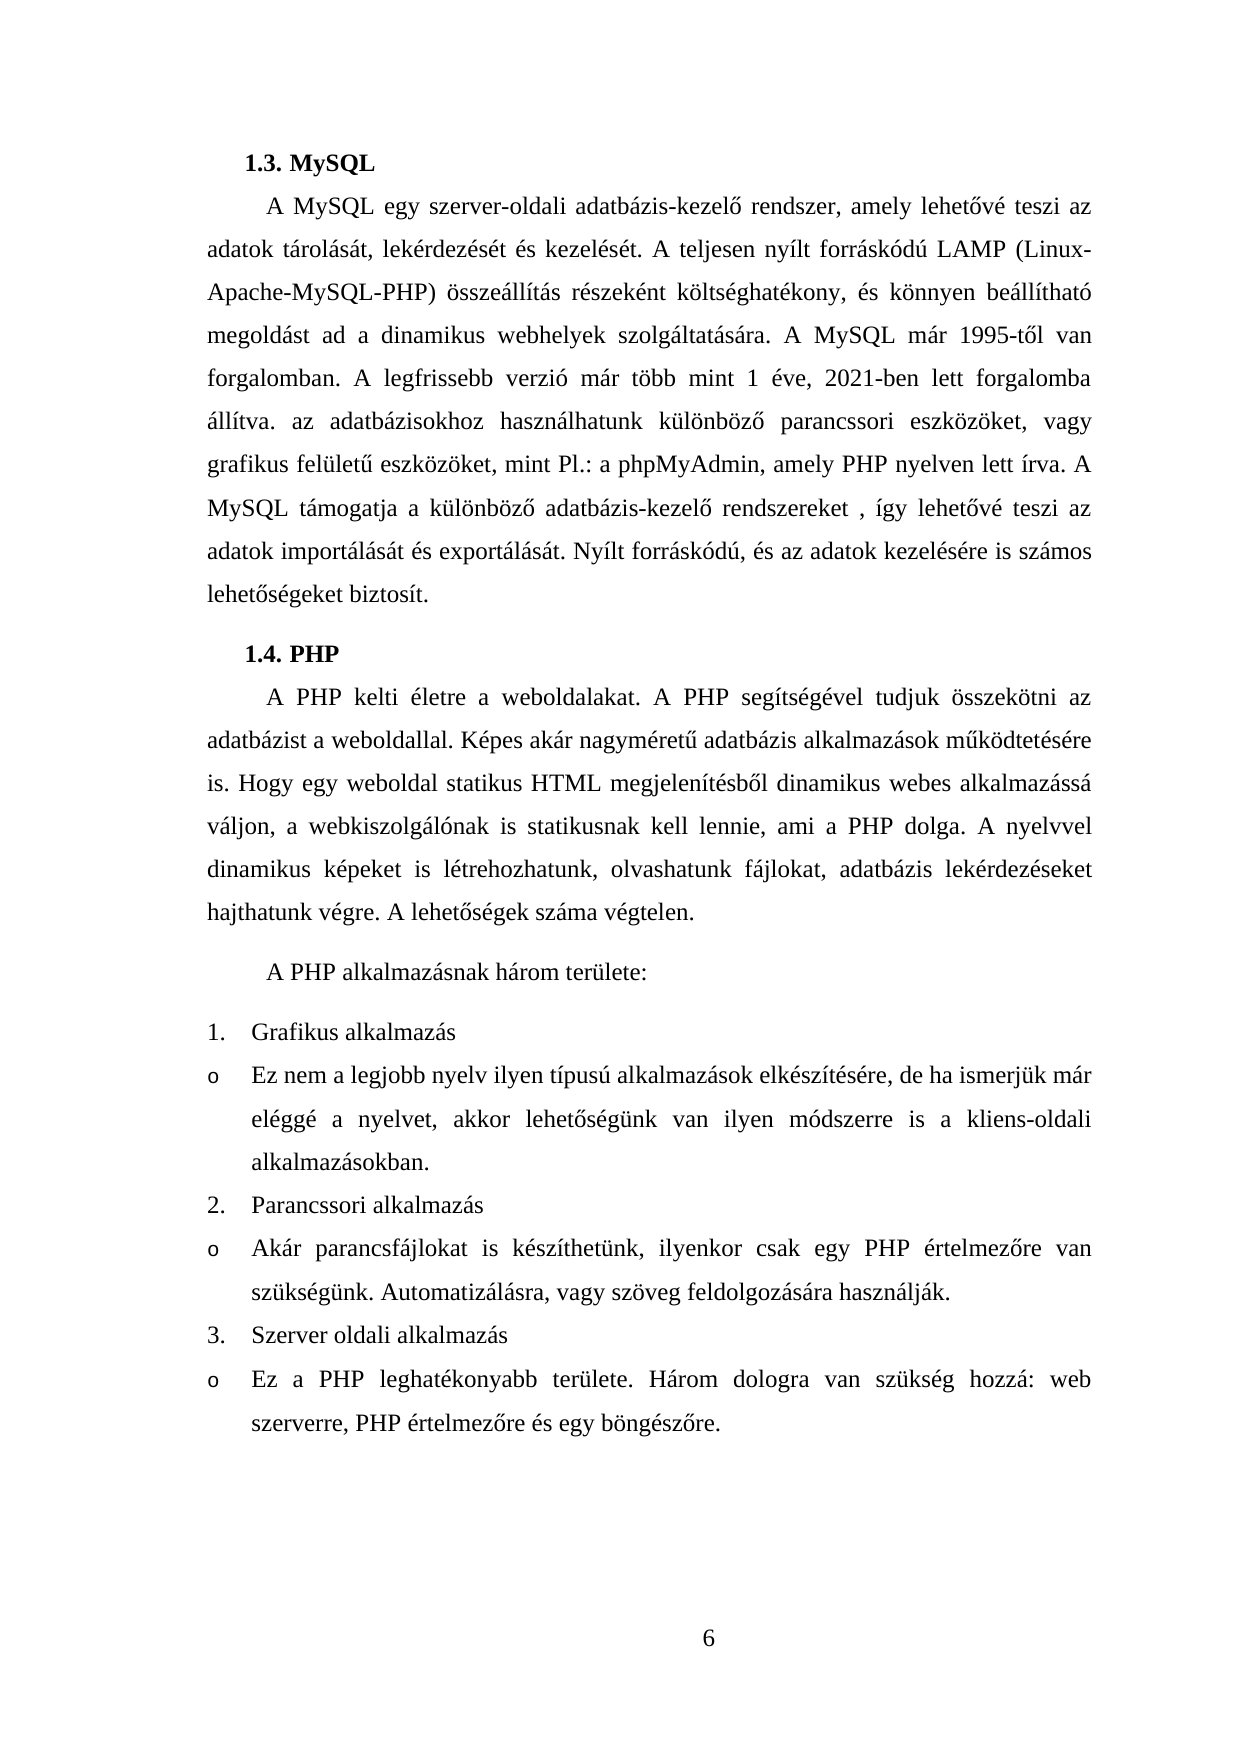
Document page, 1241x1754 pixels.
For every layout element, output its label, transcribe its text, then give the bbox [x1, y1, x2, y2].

list Grafikus alkalmazás [207, 1017, 1092, 1046]
text A PHP kelti életre a weboldalakat. A PHP segítségével tudjuk összekötni az adatbázist a weboldallal. Képes akár nagyméretű adatbázis alkalmazások működtetésére is. Hogy egy weboldal statikus HTML megjelenítésből dinamikus webes alkalmazássá váljon, a webkiszolgálónak is statikusnak kell lennie, ami a PHP dolga. A nyelvvel dinamikus képeket is létrehozhatunk, olvashatunk fájlokat, adatbázis lekérdezéseket hajthatunk végre. A lehetőségek száma végtelen. [207, 682, 1092, 926]
text A PHP alkalmazásnak három területe: [207, 957, 1092, 986]
list Ez nem a legjobb nyelv ilyen típusú alkalmazások elkészítésére, de ha ismerjük már eléggé a nyelvet, akkor lehetőségünk van ilyen módszerre is a kliens-oldali alkalmazásokban. [207, 1060, 1092, 1176]
subtitle PHP [244, 639, 1092, 667]
list Szerver oldali alkalmazás [207, 1321, 1092, 1349]
text A MySQL egy szerver-oldali adatbázis-kezelő rendszer, amely lehetővé teszi az adatok tárolását, lekérdezését és kezelését. A teljesen nyílt forráskódú LAMP (Linux-Apache-MySQL-PHP) összeállítás részeként költséghatékony, és könnyen beállítható megoldást ad a dinamikus webhelyek szolgáltatására. A MySQL már 1995-től van forgalomban. A legfrissebb verzió már több mint 1 éve, 2021-ben lett forgalomba állítva. az adatbázisokhoz használhatunk különböző parancssori eszközöket, vagy grafikus felületű eszközöket, mint Pl.: a phpMyAdmin, amely PHP nyelven lett írva. A MySQL támogatja a különböző adatbázis-kezelő rendszereket , így lehetővé teszi az adatok importálását és exportálását. Nyílt forráskódú, és az adatok kezelésére is számos lehetőségeket biztosít. [207, 191, 1092, 608]
list Parancssori alkalmazás [207, 1190, 1092, 1219]
list Akár parancsfájlokat is készíthetünk, ilyenkor csak egy PHP értelmezőre van szükségünk. Automatizálásra, vagy szöveg feldolgozására használják. [207, 1233, 1092, 1306]
subtitle MySQL [244, 148, 1092, 176]
list Ez a PHP leghatékonyabb területe. Három dologra van szükség hozzá: web szerverre, PHP értelmezőre és egy böngészőre. [207, 1364, 1092, 1436]
